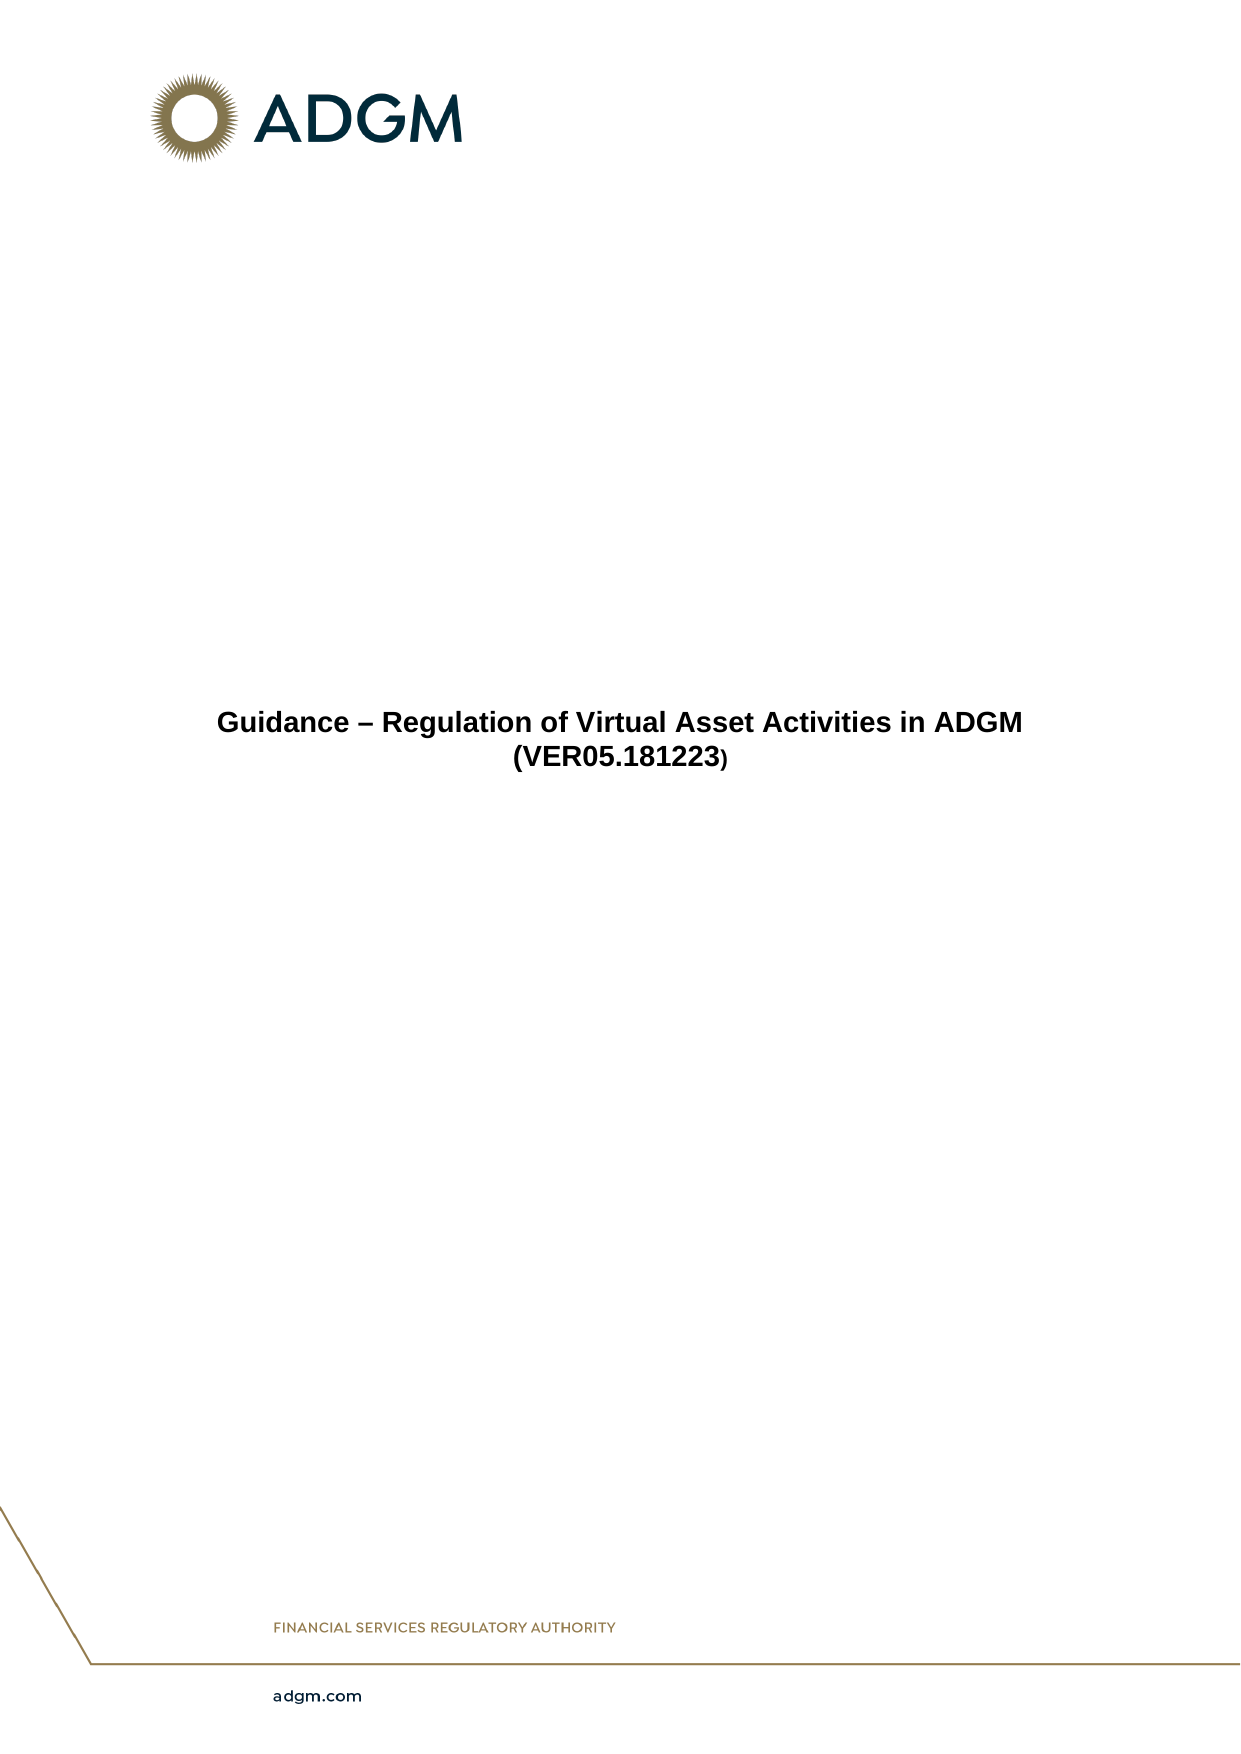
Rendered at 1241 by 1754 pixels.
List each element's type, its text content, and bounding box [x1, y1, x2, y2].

picture [150, 73, 462, 163]
text Guidance – Regulation of Virtual Asset Activities in ADGM [150, 705, 1090, 739]
text (VER05.181223) [150, 739, 1090, 772]
picture [0, 1476, 1241, 1754]
